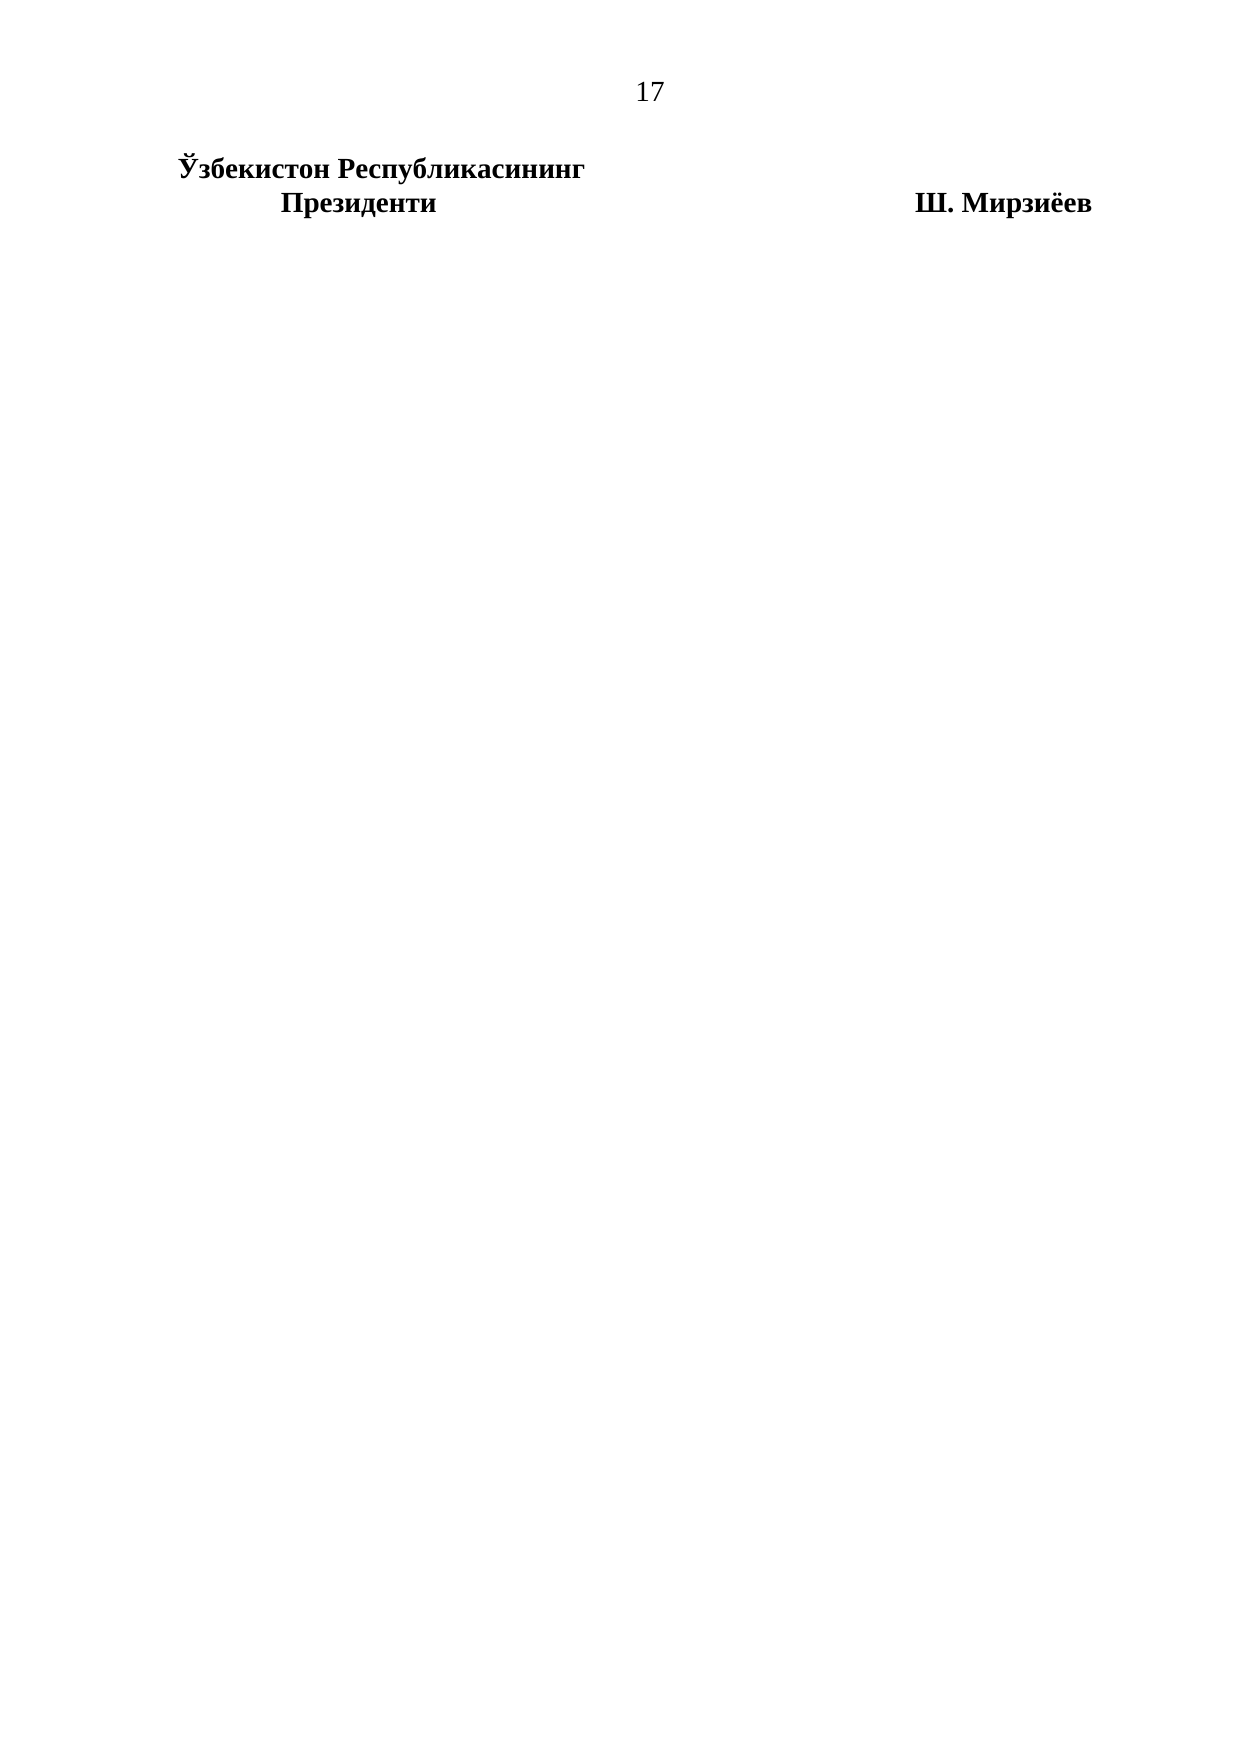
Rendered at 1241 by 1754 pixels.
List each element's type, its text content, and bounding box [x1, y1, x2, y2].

text Ўзбекистон Республикасининг [177, 152, 1122, 185]
text Президенти Ш. Мирзиёев [281, 185, 1122, 219]
